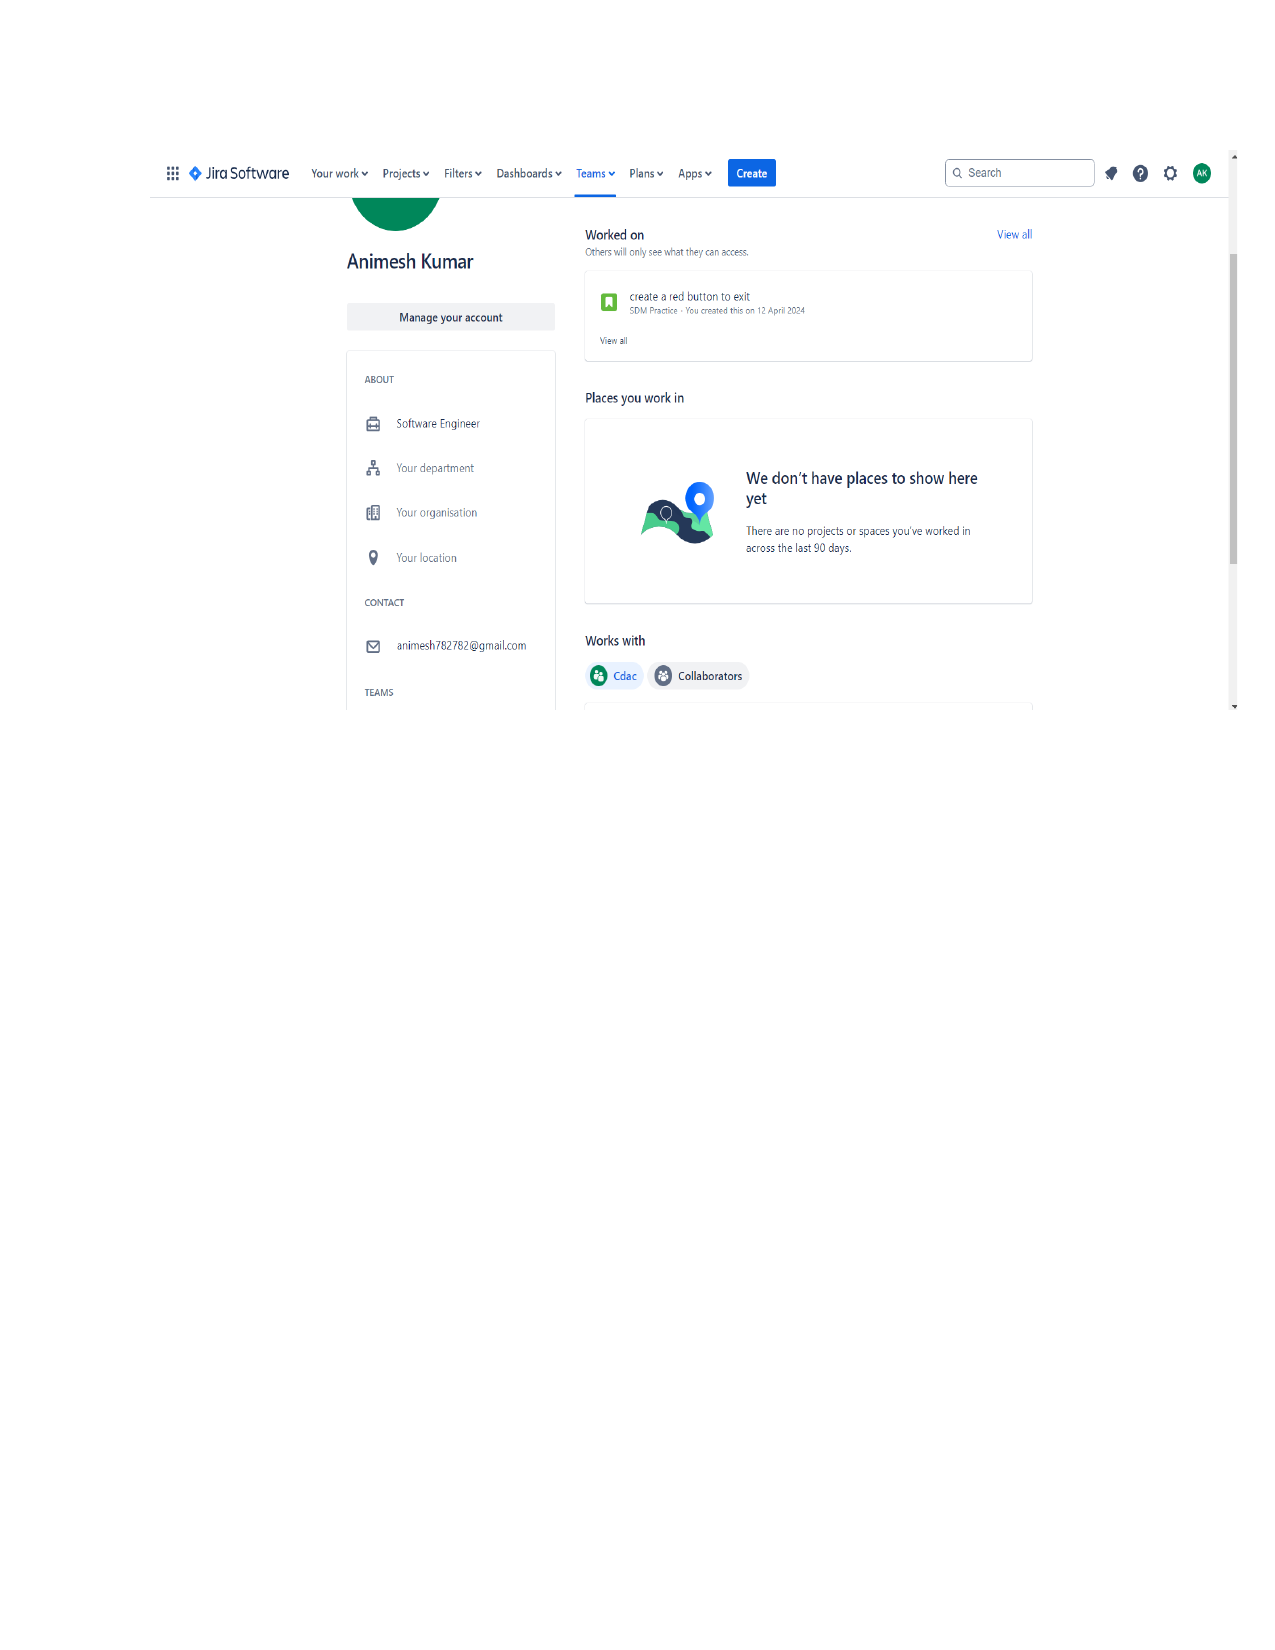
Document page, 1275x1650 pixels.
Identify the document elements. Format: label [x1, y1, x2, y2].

picture [150, 150, 1238, 710]
